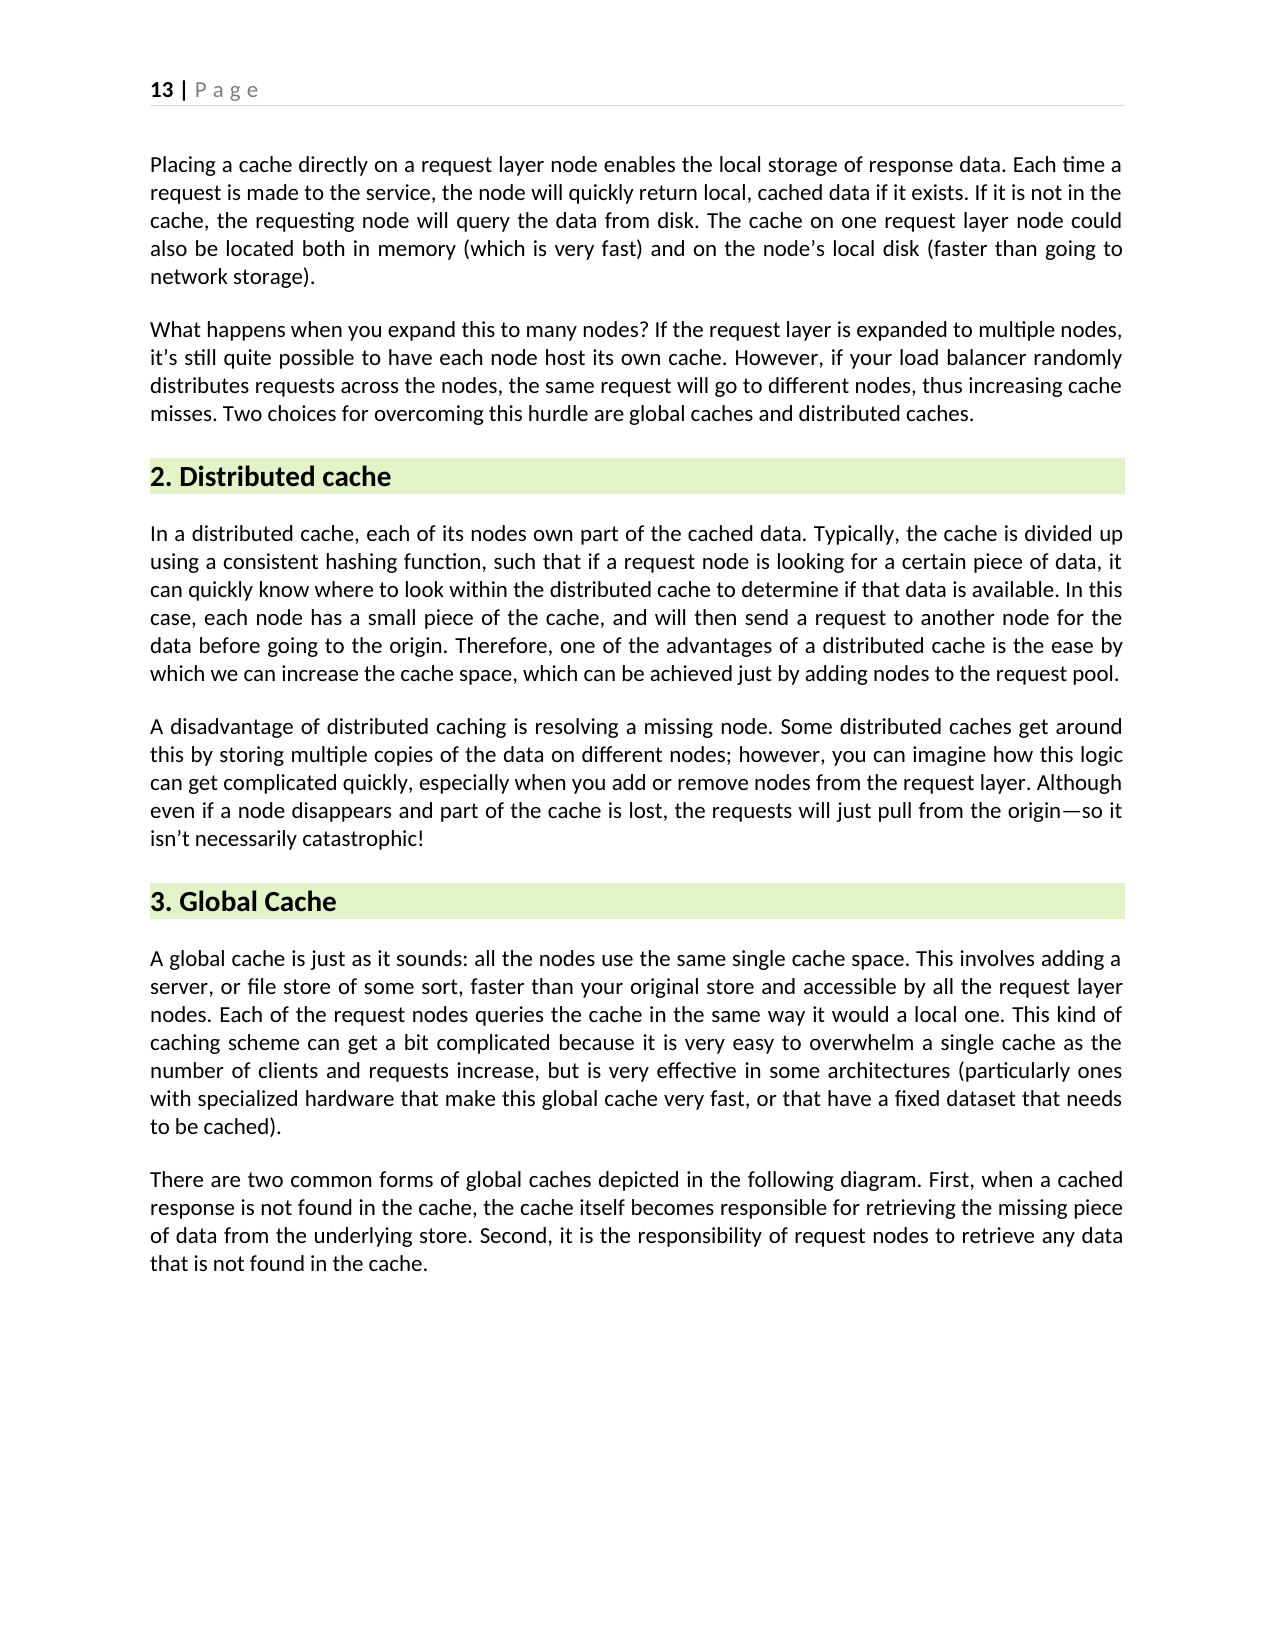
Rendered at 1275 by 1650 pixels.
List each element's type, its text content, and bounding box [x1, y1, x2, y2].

text Placing a cache directly on a request layer node enables the local storage of response data. Each time a request is made to the service, the node will quickly return local, cached data if it exists. If it is not in the cache, the requesting node will query the data from disk. The cache on one request layer node could also be located both in memory (which is very fast) and on the node’s local disk (faster than going to network storage). [150, 150, 1125, 290]
text 3. Global Cache [150, 883, 1125, 919]
text In a distributed cache, each of its nodes own part of the cached data. Typically, the cache is divided up using a consistent hashing function, such that if a request node is looking for a certain piece of data, it can quickly know where to look within the distributed cache to determine if that data is available. In this case, each node has a small piece of the cache, and will then send a request to another node for the data before going to the origin. Therefore, one of the advantages of a distributed cache is the ease by which we can increase the cache space, which can be achieved just by adding nodes to the request pool. [150, 519, 1125, 687]
text What happens when you expand this to many nodes? If the request layer is expanded to multiple nodes, it’s still quite possible to have each node host its own cache. However, if your load balancer randomly distributes requests across the nodes, the same request will go to different nodes, thus increasing cache misses. Two choices for overcoming this hurdle are global caches and distributed caches. [150, 315, 1125, 427]
text There are two common forms of global caches depicted in the following diagram. First, when a cached response is not found in the cache, the cache itself becomes responsible for retrieving the missing piece of data from the underlying store. Second, it is the responsibility of request nodes to retrieve any data that is not found in the cache. [150, 1165, 1125, 1277]
text 2. Distributed cache [150, 458, 1125, 494]
text A global cache is just as it sounds: all the nodes use the same single cache space. This involves adding a server, or file store of some sort, faster than your original store and accessible by all the request layer nodes. Each of the request nodes queries the cache in the same way it would a local one. This kind of caching scheme can get a bit complicated because it is very easy to overwhelm a single cache as the number of clients and requests increase, but is very effective in some architectures (particularly ones with specialized hardware that make this global cache very fast, or that have a fixed dataset that needs to be cached). [150, 944, 1125, 1140]
text A disadvantage of distributed caching is resolving a missing node. Some distributed caches get around this by storing multiple copies of the data on different nodes; however, you can imagine how this logic can get complicated quickly, especially when you add or remove nodes from the request layer. Although even if a node disappears and part of the cache is lost, the requests will just pull from the origin—so it isn’t necessarily catastrophic! [150, 712, 1125, 852]
